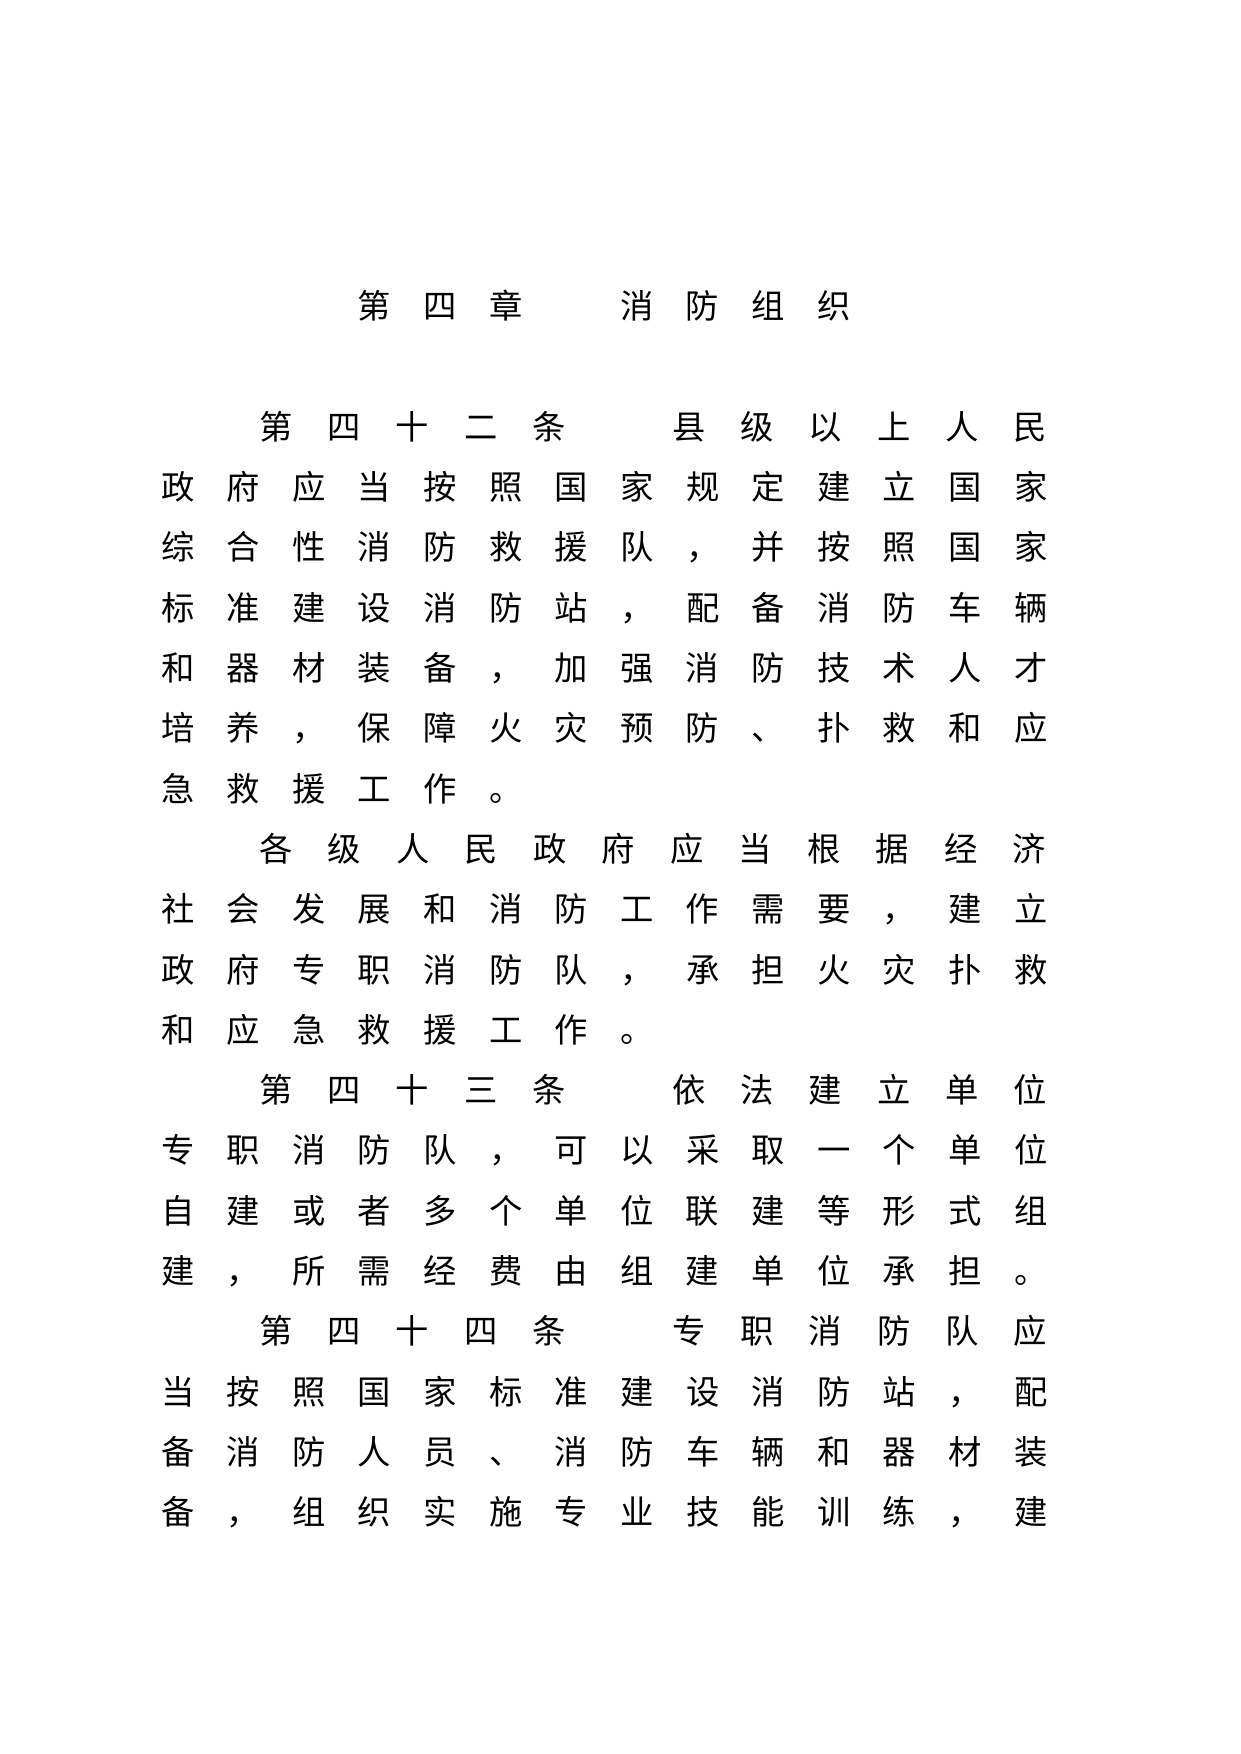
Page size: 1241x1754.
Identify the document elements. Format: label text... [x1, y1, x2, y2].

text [161, 1299, 1079, 1540]
text 第四十二条 县级以上人民政府应当按照国家规定建立国家综合性消防救援队，并按照国家标准建设消防站，配备消防车辆和器材装备，加强消防技术人才培养，保障火灾预防、扑救和应急救援工作。 [161, 394, 1079, 817]
text 各级人民政府应当根据经济社会发展和消防工作需要，建立政府专职消防队，承担火灾扑救和应急救援工作。 [161, 817, 1079, 1058]
text 第四章 消防组织 [161, 274, 1079, 334]
text 第四十三条 依法建立单位专职消防队，可以采取一个单位自建或者多个单位联建等形式组建，所需经费由组建单位承担。 [161, 1058, 1079, 1299]
